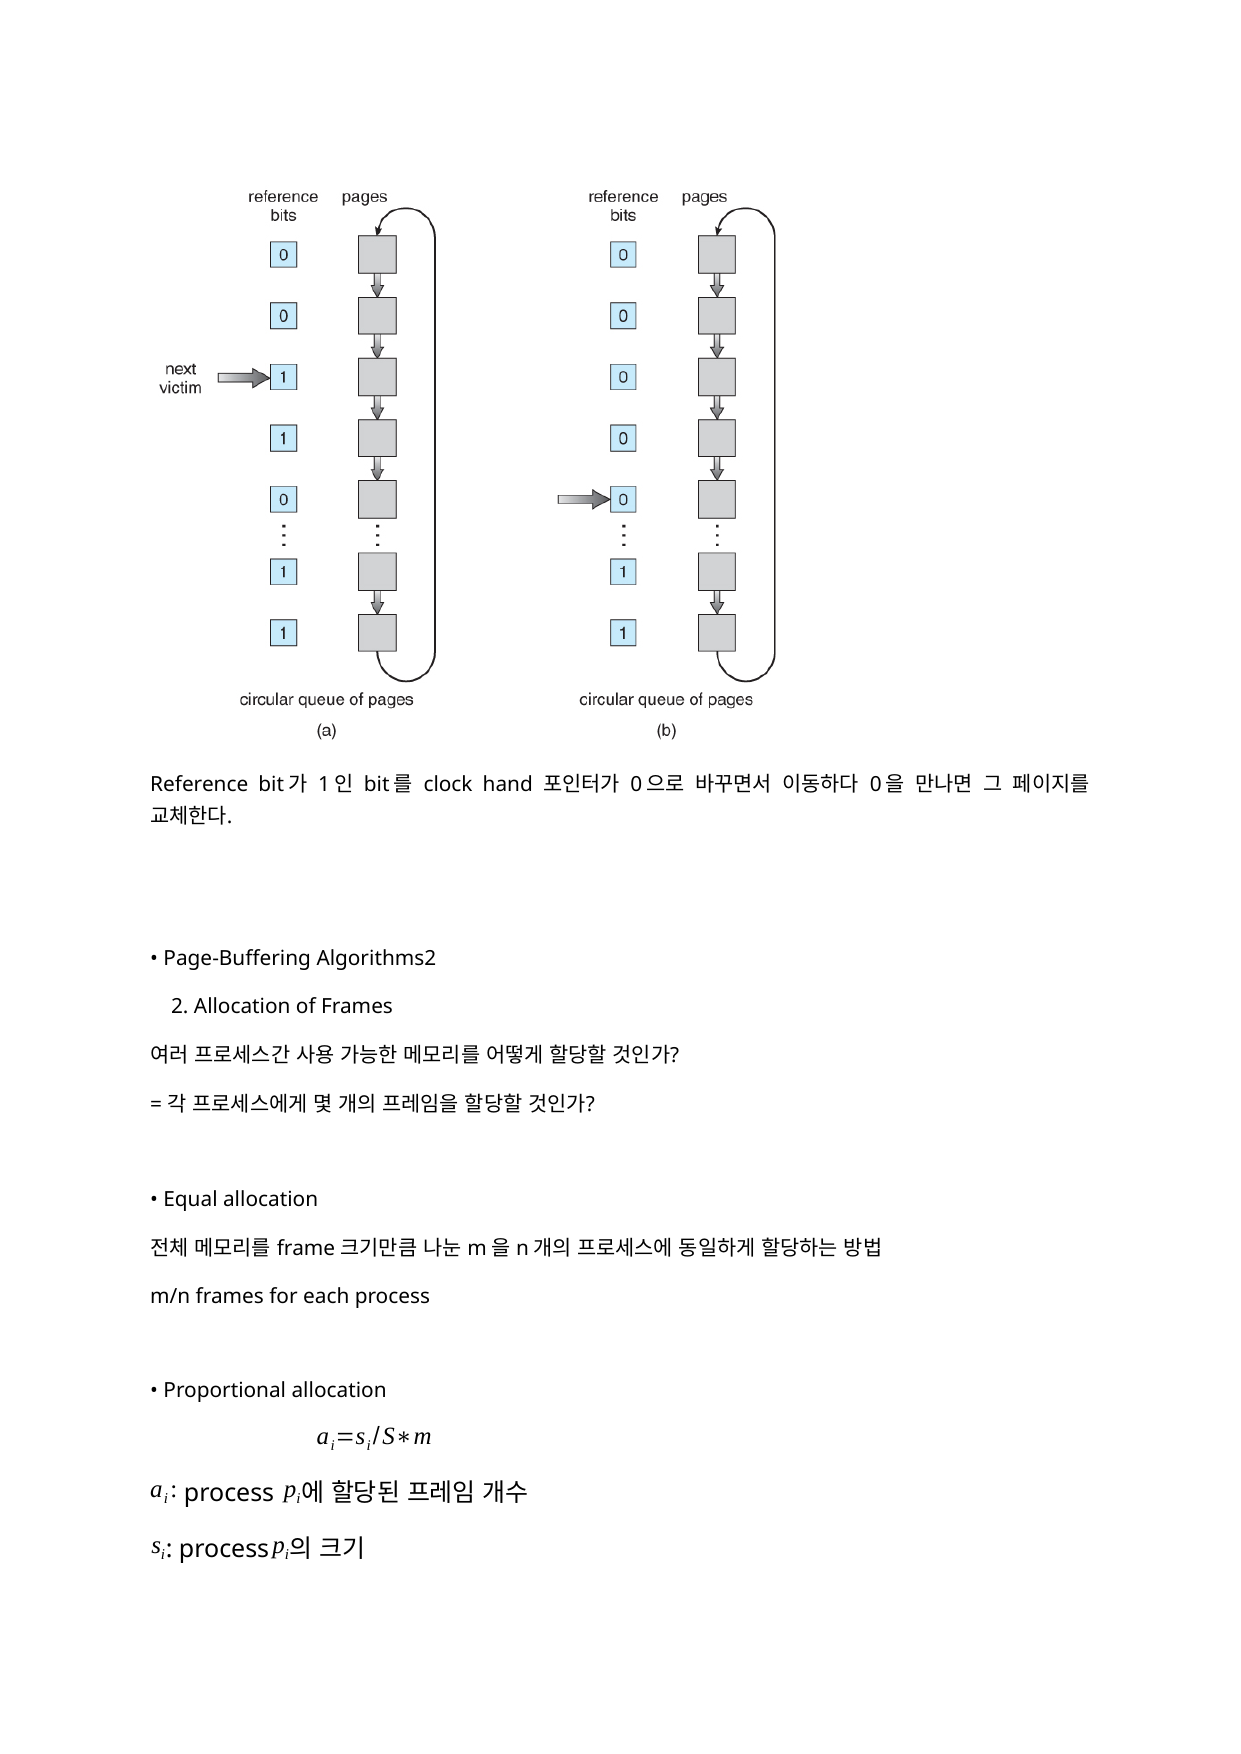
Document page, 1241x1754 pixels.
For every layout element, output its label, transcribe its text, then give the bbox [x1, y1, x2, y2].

text m/n frames for each process [150, 1281, 1090, 1309]
text 2. Allocation of Frames [150, 991, 1090, 1019]
text • Proportional allocation [150, 1375, 1090, 1404]
text 전체 메모리를 frame 크기만큼 나눈 m을 n개의 프로세스에 동일하게 할당하는 방법 [150, 1231, 1090, 1262]
text process 에 할당된 프레임 개수 [150, 1473, 1090, 1509]
text Reference bit가 1인 bit를 clock hand 포인터가 0으로 바꾸면서 이동하다 0을 만나면 그 페이지를 교체한다. [150, 767, 1090, 830]
text • Page-Buffering Algorithms2 [150, 943, 1090, 972]
text 여러 프로세스간 사용 가능한 메모리를 어떻게 할당할 것인가? [150, 1038, 1090, 1068]
text = 각 프로세스에게 몇 개의 프레임을 할당할 것인가? [150, 1087, 1090, 1118]
picture [150, 177, 783, 748]
text : process의 크기 [150, 1529, 1090, 1565]
text • Equal allocation [150, 1184, 1090, 1212]
